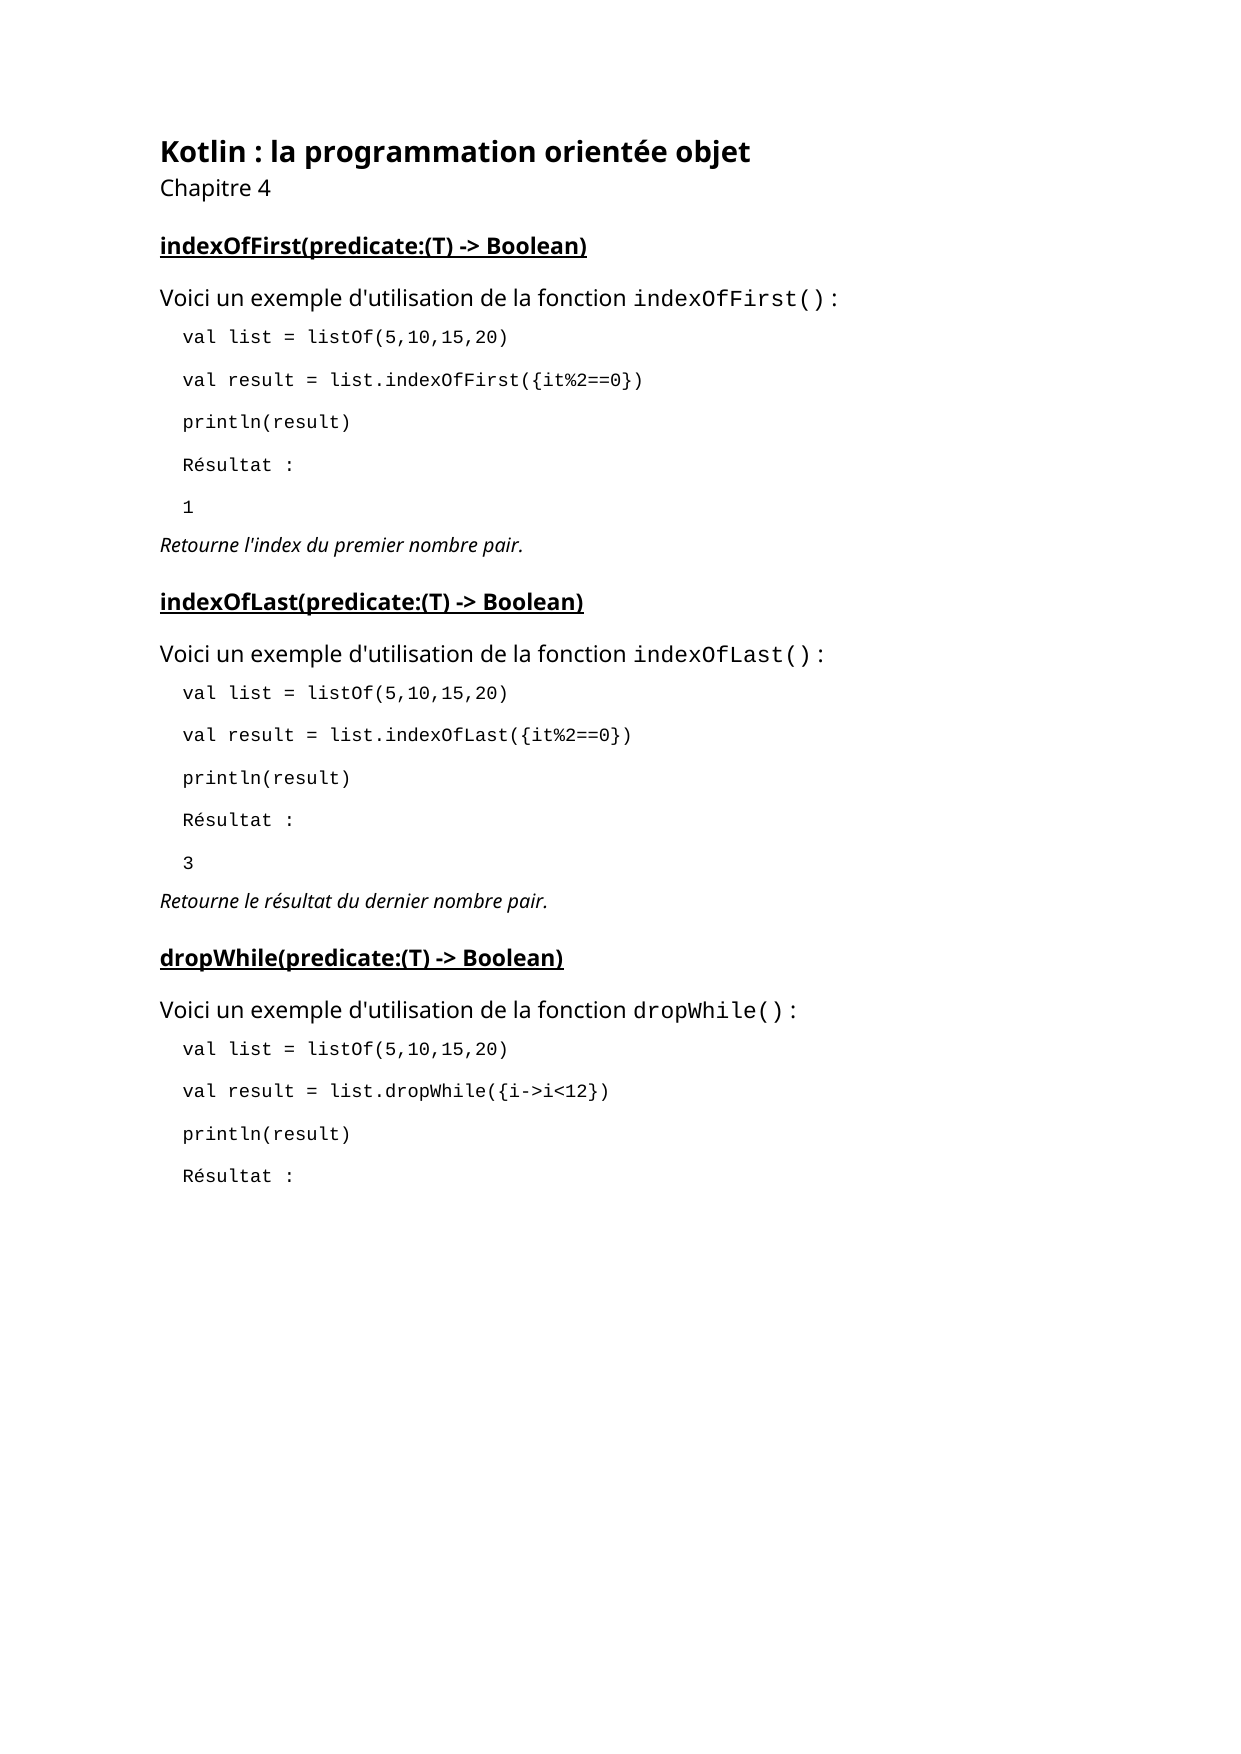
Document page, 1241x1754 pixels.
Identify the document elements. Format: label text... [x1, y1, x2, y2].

text dropWhile(predicate:(T) -> Boolean) [159, 941, 986, 973]
text Retourne le résultat du dernier nombre pair. [159, 887, 986, 914]
text val list = listOf(5,10,15,20) val result = list.dropWhile({i->i<12}) println(result) Résultat : [15, 20] [182, 1039, 986, 1188]
text indexOfLast(predicate:(T) -> Boolean) [159, 586, 986, 617]
text val list = listOf(5,10,15,20) val result = list.indexOfFirst({it%2==0}) println(result) Résultat : 1 [182, 328, 986, 519]
text indexOfFirst(predicate:(T) -> Boolean) [159, 230, 986, 261]
text Voici un exemple d'utilisation de la fonction indexOfLast() : [159, 638, 986, 669]
text val list = listOf(5,10,15,20) val result = list.indexOfLast({it%2==0}) println(result) Résultat : 3 [182, 684, 986, 875]
text Retourne l'index du premier nombre pair. [159, 532, 986, 558]
text Voici un exemple d'utilisation de la fonction indexOfFirst() : [159, 282, 986, 313]
text Voici un exemple d'utilisation de la fonction dropWhile() : [159, 993, 986, 1025]
